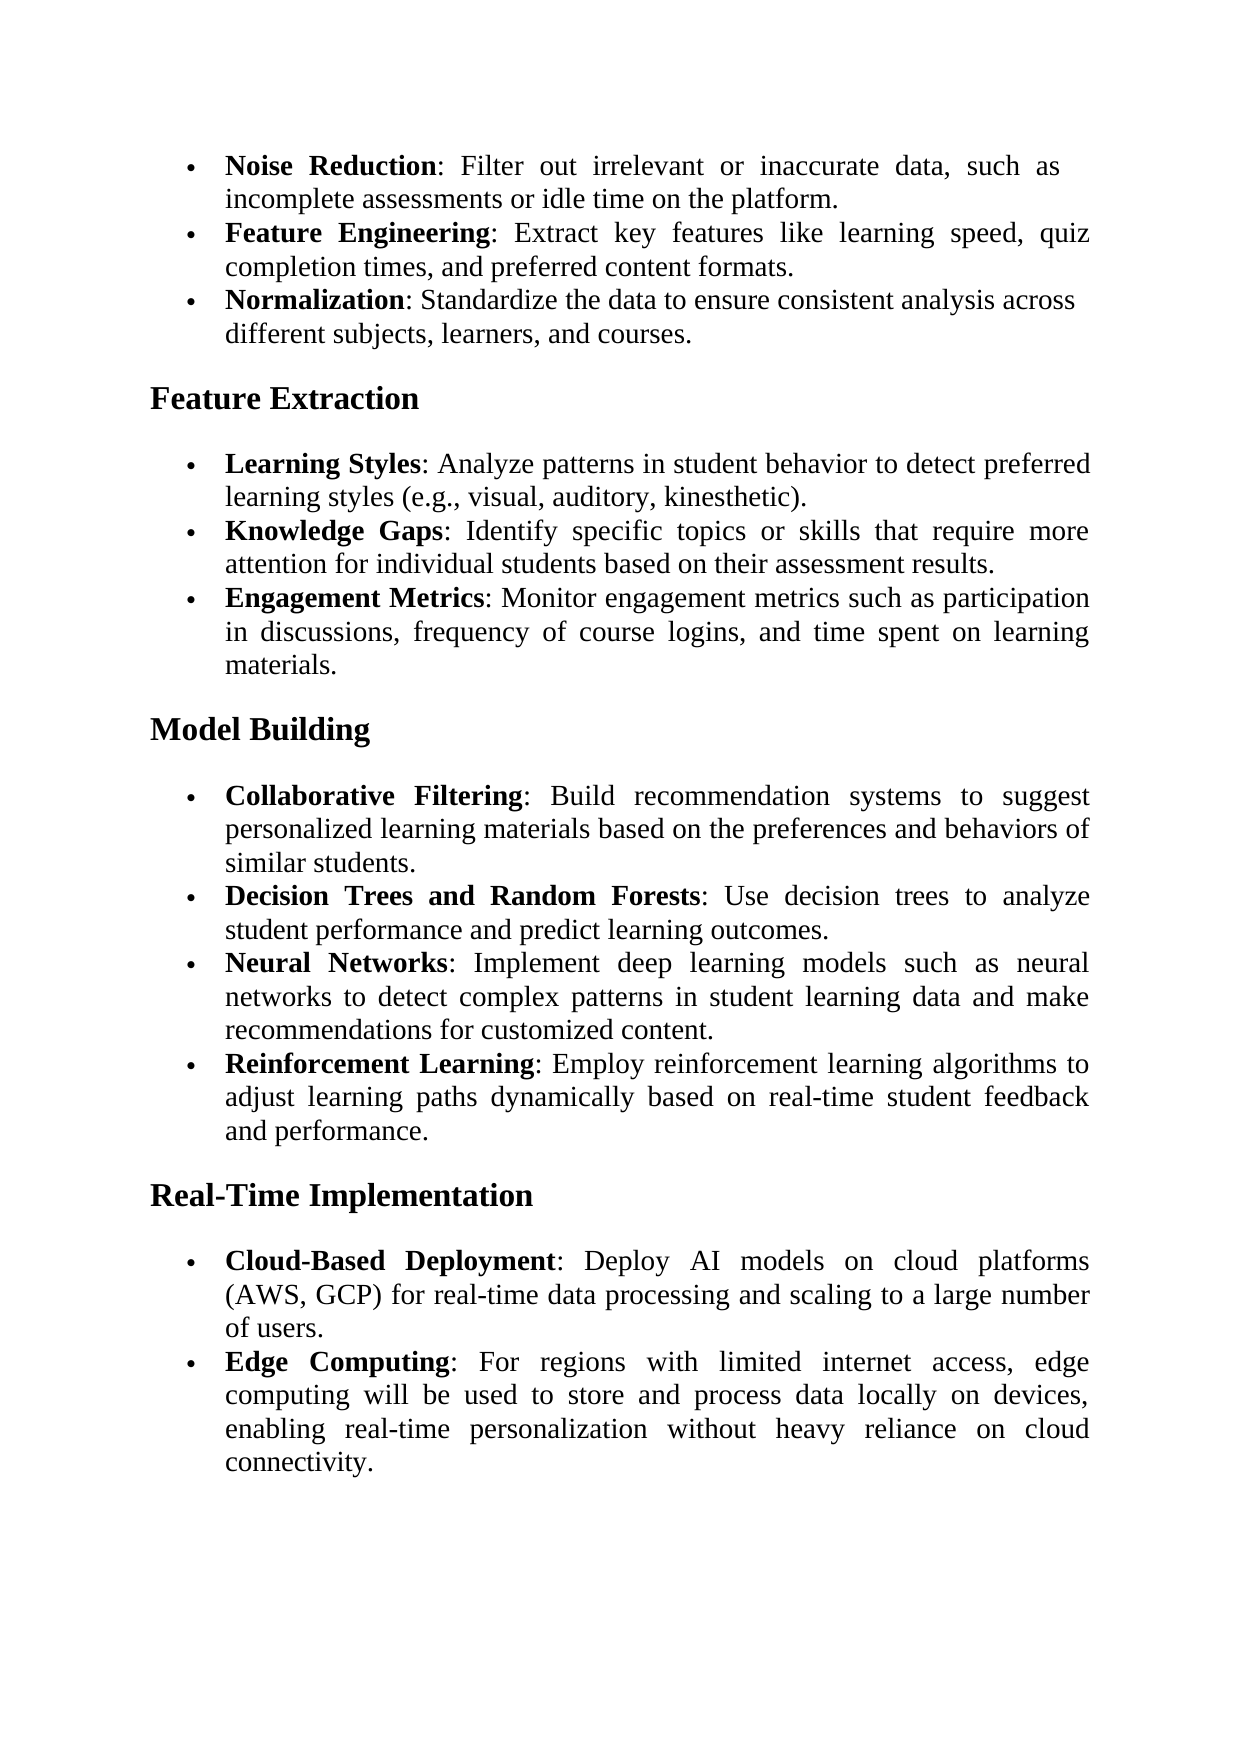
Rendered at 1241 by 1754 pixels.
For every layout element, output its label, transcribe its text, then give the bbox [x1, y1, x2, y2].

list Feature Engineering: Extract key features like learning speed, quiz completion times, and preferred content formats. [187, 215, 1090, 282]
list Knowledge Gaps: Identify specific topics or skills that require more attention for individual students based on their assessment results. [187, 513, 1090, 580]
list Cloud-Based Deployment: Deploy AI models on cloud platforms (AWS, GCP) for real-time data processing and scaling to a large number of users. [187, 1243, 1091, 1344]
list Engagement Metrics: Monitor engagement metrics such as participation in discussions, frequency of course logins, and time spent on learning materials. [187, 580, 1091, 681]
subtitle Feature Extraction [150, 378, 1136, 416]
list Learning Styles: Analyze patterns in student behavior to detect preferred learning styles (e.g., visual, auditory, kinesthetic). [187, 446, 1090, 513]
list Neural Networks: Implement deep learning models such as neural networks to detect complex patterns in student learning data and make recommendations for customized content. [187, 945, 1090, 1046]
subtitle Model Building [150, 710, 1136, 748]
list Collaborative Filtering: Build recommendation systems to suggest personalized learning materials based on the preferences and behaviors of similar students. [187, 778, 1091, 878]
list Edge Computing: For regions with limited internet access, edge computing will be used to store and process data locally on devices, enabling real-time personalization without heavy reliance on cloud connectivity. [187, 1344, 1090, 1478]
subtitle Real-Time Implementation [150, 1175, 1136, 1214]
list Decision Trees and Random Forests: Use decision trees to analyze student performance and predict learning outcomes. [187, 878, 1091, 945]
list Normalization: Standardize the data to ensure consistent analysis across different subjects, learners, and courses. [187, 282, 1090, 349]
list Reinforcement Learning: Employ reinforcement learning algorithms to adjust learning paths dynamically based on real-time student feedback and performance. [187, 1046, 1090, 1147]
list Noise Reduction: Filter out irrelevant or inaccurate data, such as incomplete assessments or idle time on the platform. [187, 148, 1090, 215]
